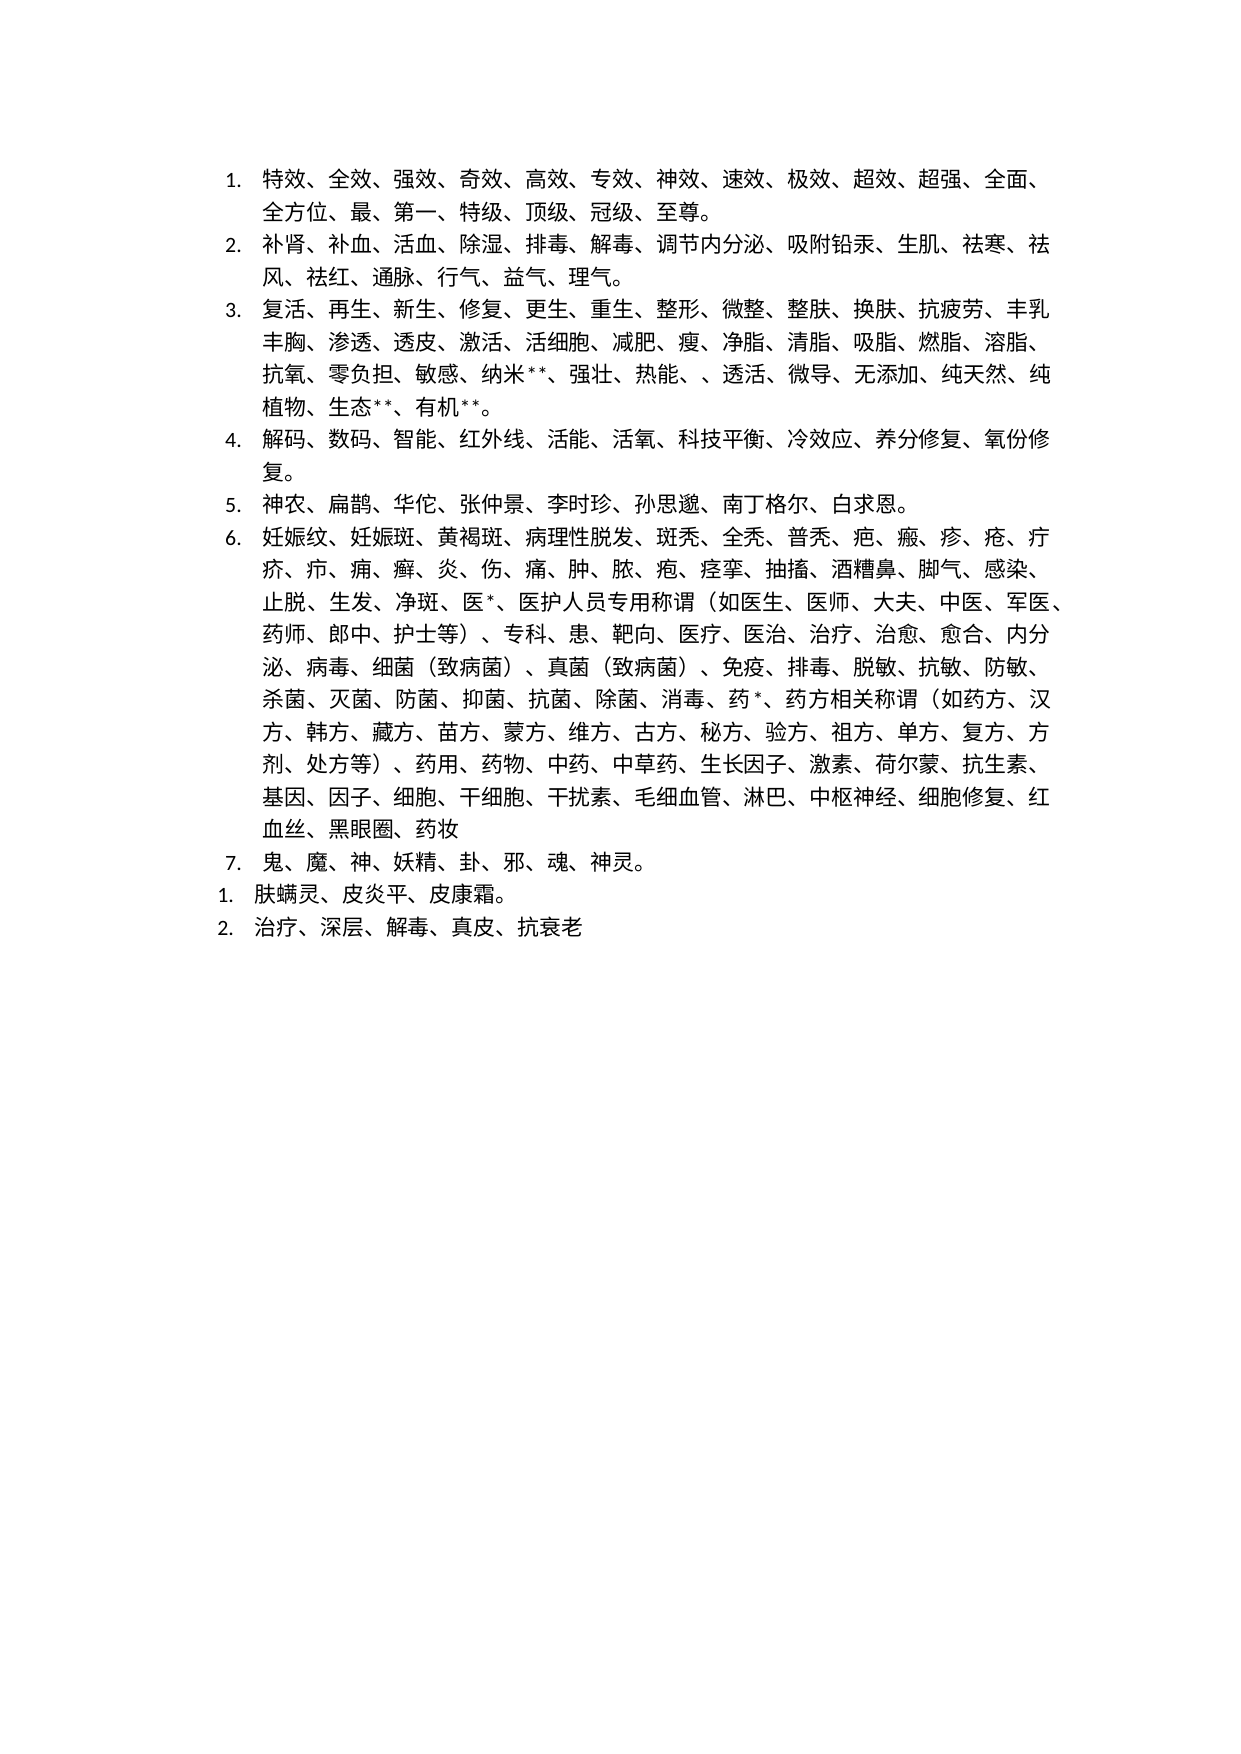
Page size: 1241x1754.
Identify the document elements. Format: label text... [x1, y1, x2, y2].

list 解码、数码、智能、红外线、活能、活氧、科技平衡、冷效应、养分修复、氧份修复。 [225, 422, 1053, 487]
list 妊娠纹、妊娠斑、黄褐斑、病理性脱发、斑秃、全秃、普秃、疤、瘢、疹、疮、疔、疥、疖、痈、癣、炎、伤、痛、肿、脓、疱、痉挛、抽搐、酒糟鼻、脚气、感染、止脱、生发、净斑、医*、医护人员专用称谓（如医生、医师、大夫、中医、军医、药师、郎中、护士等）、专科、患、靶向、医疗、医治、治疗、治愈、愈合、内分泌、病毒、细菌（致病菌）、真菌（致病菌）、免疫、排毒、脱敏、抗敏、防敏、杀菌、灭菌、防菌、抑菌、抗菌、除菌、消毒、药*、药方相关称谓（如药方、汉方、韩方、藏方、苗方、蒙方、维方、古方、秘方、验方、祖方、单方、复方、方剂、处方等）、药用、药物、中药、中草药、生长因子、激素、荷尔蒙、抗生素、基因、因子、细胞、干细胞、干扰素、毛细血管、淋巴、中枢神经、细胞修复、红血丝、黑眼圈、药妆 [225, 519, 1053, 844]
list 肤螨灵、皮炎平、皮康霜。 [217, 877, 1053, 909]
list 治疗、深层、解毒、真皮、抗衰老 [217, 909, 1053, 942]
list 鬼、魔、神、妖精、卦、邪、魂、神灵。 [225, 844, 1053, 877]
list 神农、扁鹊、华佗、张仲景、李时珍、孙思邈、南丁格尔、白求恩。 [225, 487, 1053, 519]
list 特效、全效、强效、奇效、高效、专效、神效、速效、极效、超效、超强、全面、全方位、最、第一、特级、顶级、冠级、至尊。 [225, 162, 1053, 227]
list 复活、再生、新生、修复、更生、重生、整形、微整、整肤、换肤、抗疲劳、丰乳、丰胸、渗透、透皮、激活、活细胞、减肥、瘦、净脂、清脂、吸脂、燃脂、溶脂、抗氧、零负担、敏感、纳米**、强壮、热能、、透活、微导、无添加、纯天然、纯植物、生态**、有机**。 [225, 292, 1053, 422]
list 补肾、补血、活血、除湿、排毒、解毒、调节内分泌、吸附铅汞、生肌、祛寒、祛风、祛红、通脉、行气、益气、理气。 [225, 227, 1053, 292]
